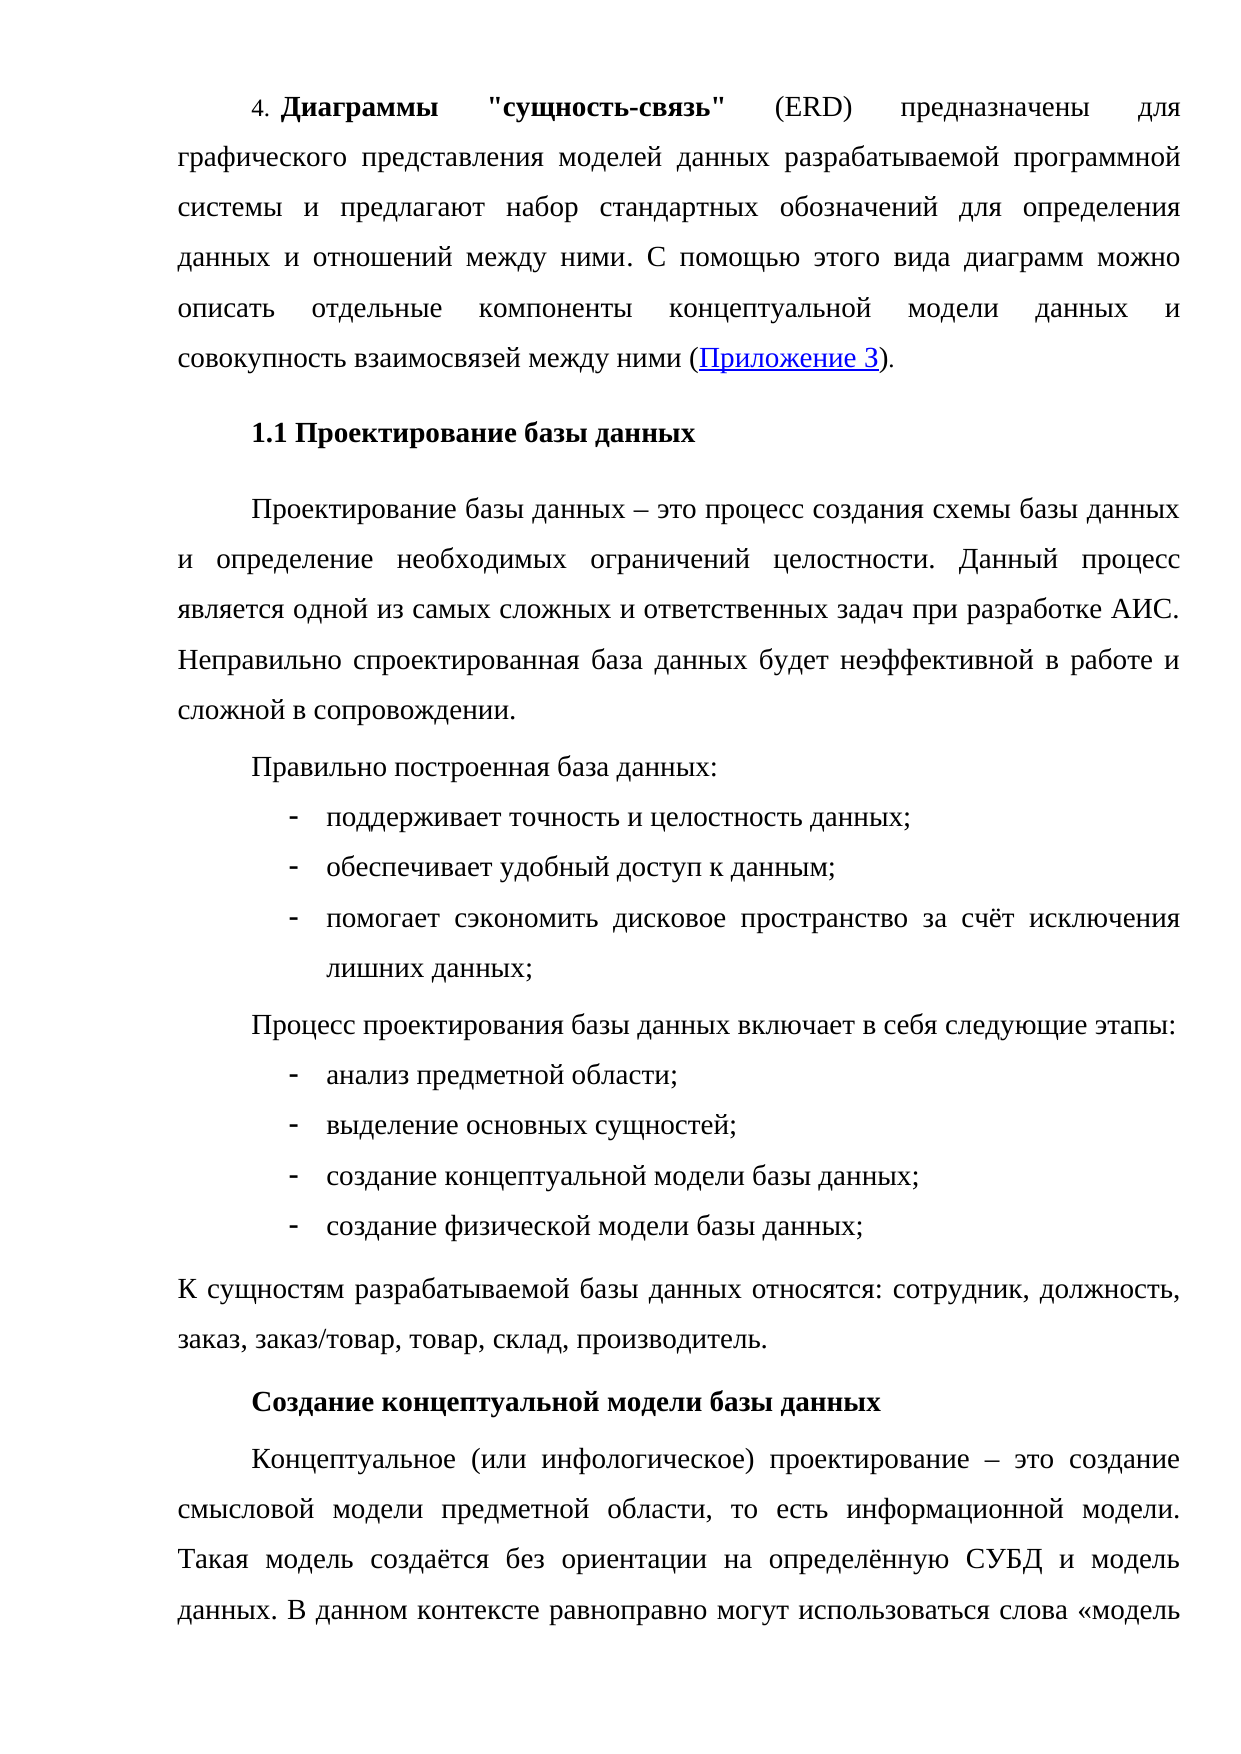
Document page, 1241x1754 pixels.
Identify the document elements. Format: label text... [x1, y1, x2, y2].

list создание концептуальной модели базы данных; [288, 1158, 1181, 1192]
list обеспечивает удобный доступ к данным; [288, 849, 1181, 883]
text Создание концептуальной модели базы данных [177, 1384, 1181, 1418]
text Процесс проектирования базы данных включает в себя следующие этапы: [177, 1007, 1181, 1040]
list поддерживает точность и целостность данных; [288, 799, 1181, 833]
text Правильно построенная база данных: [177, 749, 1181, 782]
text К сущностям разрабатываемой базы данных относятся: сотрудник, должность, заказ, заказ/товар, товар, склад, производитель. [177, 1271, 1181, 1355]
list помогает сэкономить дисковое пространство за счёт исключения лишних данных; [288, 900, 1181, 984]
list анализ предметной области; [288, 1057, 1181, 1091]
list Проектирование базы данных [251, 416, 1181, 449]
list выделение основных сущностей; [288, 1107, 1181, 1141]
list Диаграммы "сущность-связь" (ERD) предназначены для графического представления моделей данных разрабатываемой программной системы и предлагают набор стандартных обозначений для определения данных и отношений между ними. С помощью этого вида диаграмм можно описать отдельные компоненты концептуальной модели данных и совокупность взаимосвязей между ними (Приложение З). [177, 89, 1181, 374]
text Проектирование базы данных – это процесс создания схемы базы данных и определение необходимых ограничений целостности. Данный процесс является одной из самых сложных и ответственных задач при разработке АИС. Неправильно спроектированная база данных будет неэффективной в работе и сложной в сопровождении. [177, 491, 1181, 726]
list создание физической модели базы данных; [288, 1208, 1181, 1242]
